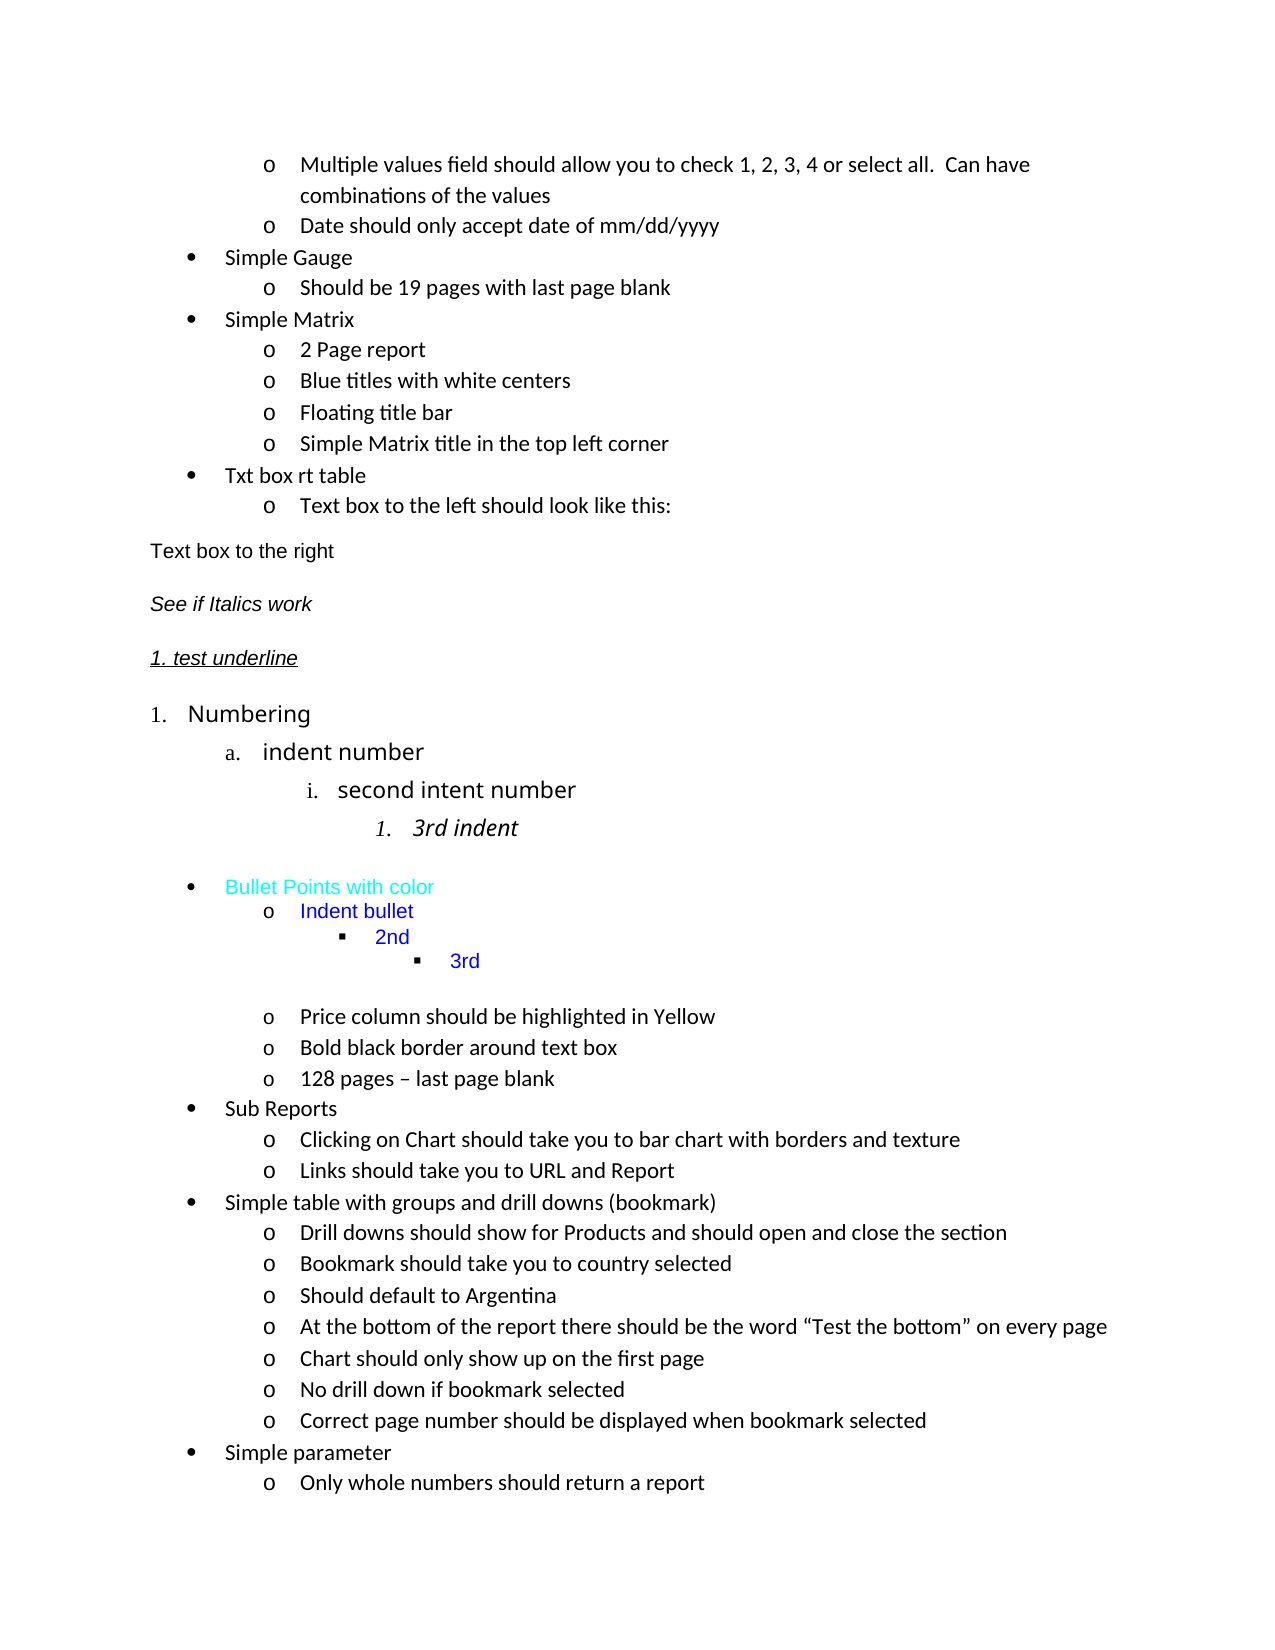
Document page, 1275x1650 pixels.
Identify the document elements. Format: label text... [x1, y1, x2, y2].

list Simple Matrix [187, 305, 1125, 333]
list Txt box rt table [187, 461, 1125, 489]
list Simple table with groups and drill downs (bookmark) [187, 1188, 1125, 1216]
list Price column should be highlighted in Yellow [262, 1002, 1125, 1031]
list 128 pages – last page blank [262, 1064, 1125, 1092]
subtitle second intent number [319, 774, 1125, 806]
list Should default to Argentina [262, 1281, 1125, 1310]
subtitle Numbering [150, 698, 1125, 730]
list 2 Page report [262, 335, 1125, 364]
list Drill downs should show for Products and should open and close the section [262, 1218, 1125, 1247]
text 1. test underline [150, 645, 1125, 669]
list Multiple values field should allow you to check 1, 2, 3, 4 or select all. Can have combinations of the values [262, 150, 1125, 209]
list Sub Reports [187, 1094, 1125, 1122]
list Indent bullet [262, 899, 1125, 925]
text Text box to the right [150, 539, 1125, 563]
list Bold black border around text box [262, 1033, 1125, 1062]
list Simple parameter [187, 1438, 1125, 1466]
list Bookmark should take you to country selected [262, 1249, 1125, 1278]
list No drill down if bookmark selected [262, 1375, 1125, 1404]
list Floating title bar [262, 398, 1125, 427]
list 3rd [412, 949, 1125, 973]
subtitle indent number [225, 736, 1125, 768]
subtitle 3rd indent [375, 812, 1125, 843]
list Date should only accept date of mm/dd/yyyy [262, 212, 1125, 241]
list Only whole numbers should return a report [262, 1468, 1125, 1497]
list Links should take you to URL and Report [262, 1156, 1125, 1185]
list Should be 19 pages with last page blank [262, 273, 1125, 302]
list Chart should only show up on the first page [262, 1344, 1125, 1373]
list At the bottom of the report there should be the word “Test the bottom” on every page [262, 1312, 1125, 1341]
list Correct page number should be displayed when bookmark selected [262, 1407, 1125, 1436]
list Clicking on Chart should take you to bar chart with borders and texture [262, 1125, 1125, 1154]
list 2nd [337, 925, 1125, 949]
list Blue titles with white centers [262, 366, 1125, 396]
list Simple Gauge [187, 243, 1125, 271]
list Text box to the left should look like this: [262, 491, 1125, 520]
list Simple Matrix title in the top left corner [262, 429, 1125, 458]
list Bullet Points with color [187, 875, 1125, 899]
text See if Italics work [150, 592, 1125, 616]
